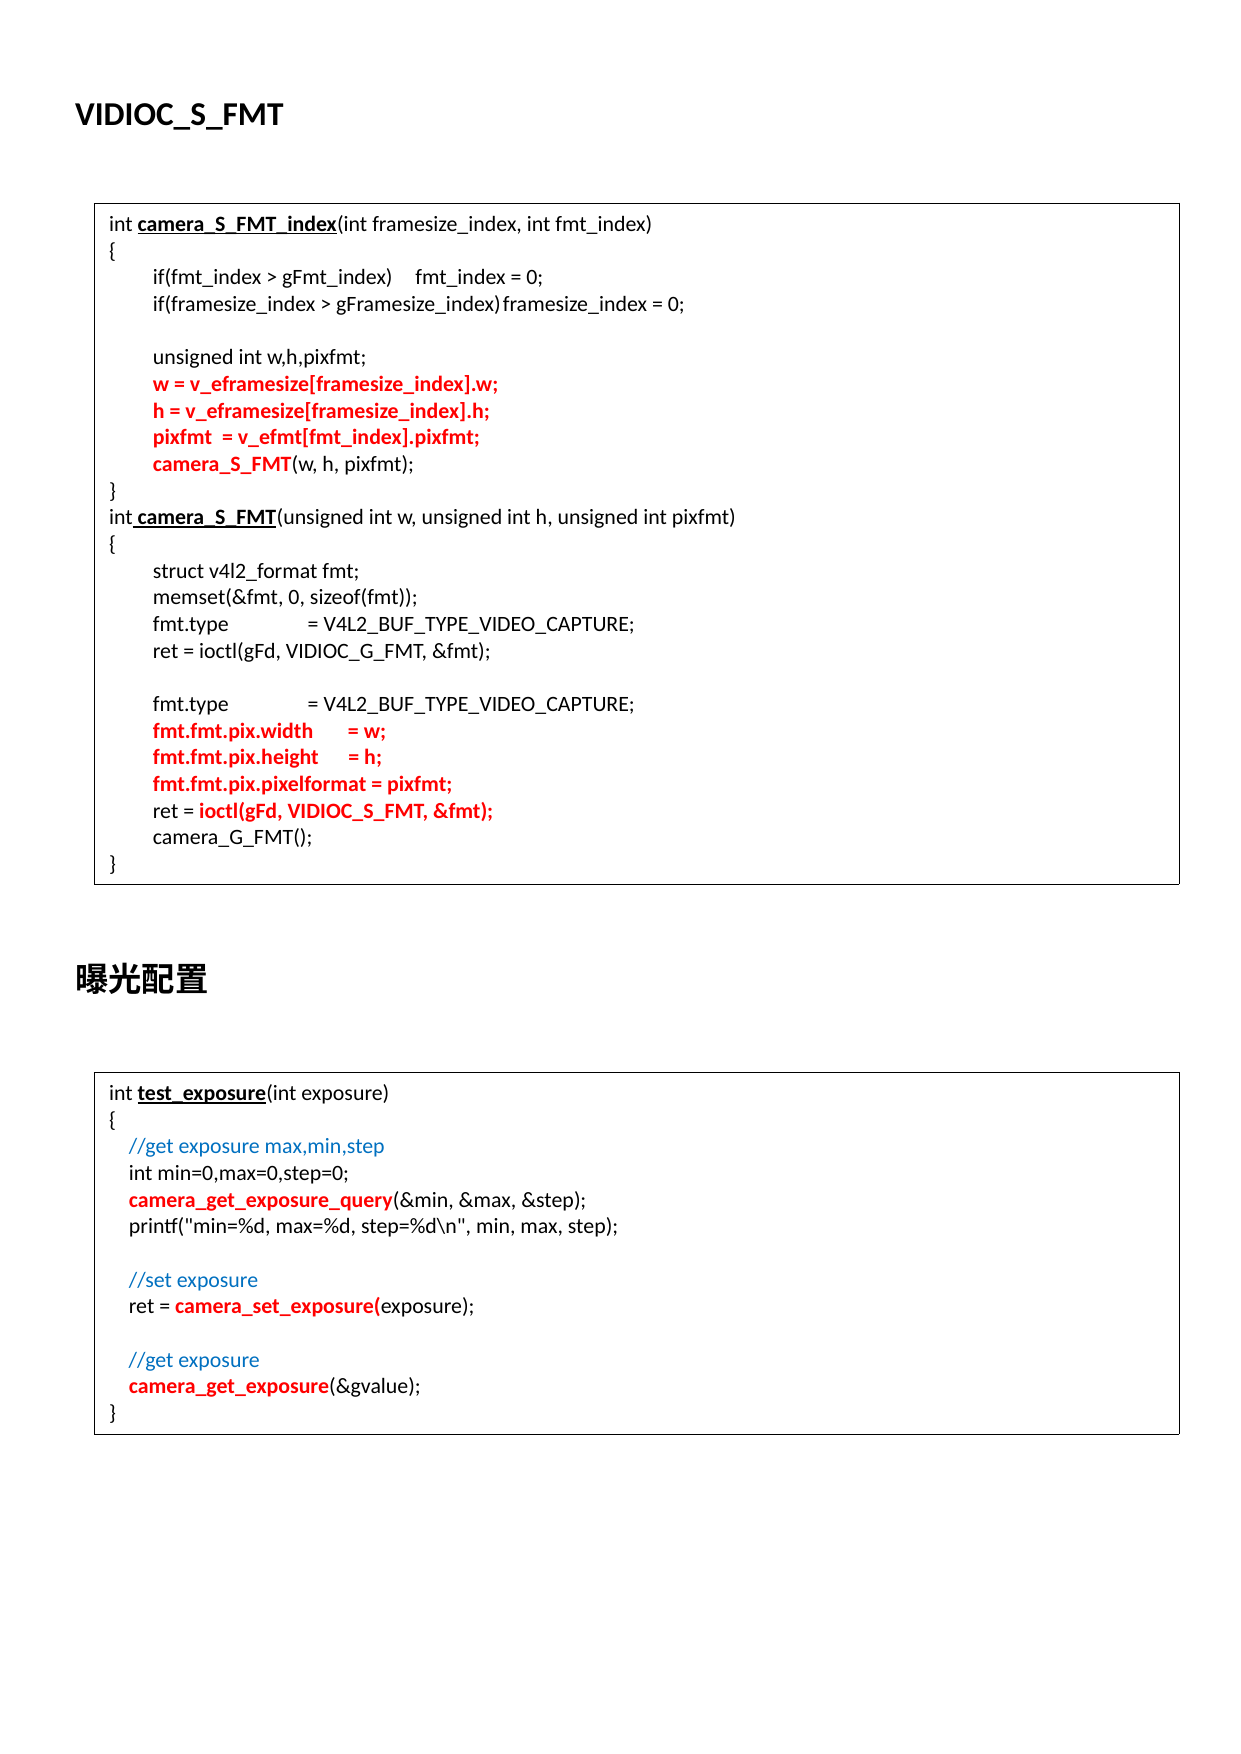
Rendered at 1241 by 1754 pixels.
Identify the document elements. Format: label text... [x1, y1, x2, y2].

subtitle VIDIOC_S_FMT [75, 81, 1165, 146]
subtitle 曝光配置 [75, 944, 1165, 1009]
